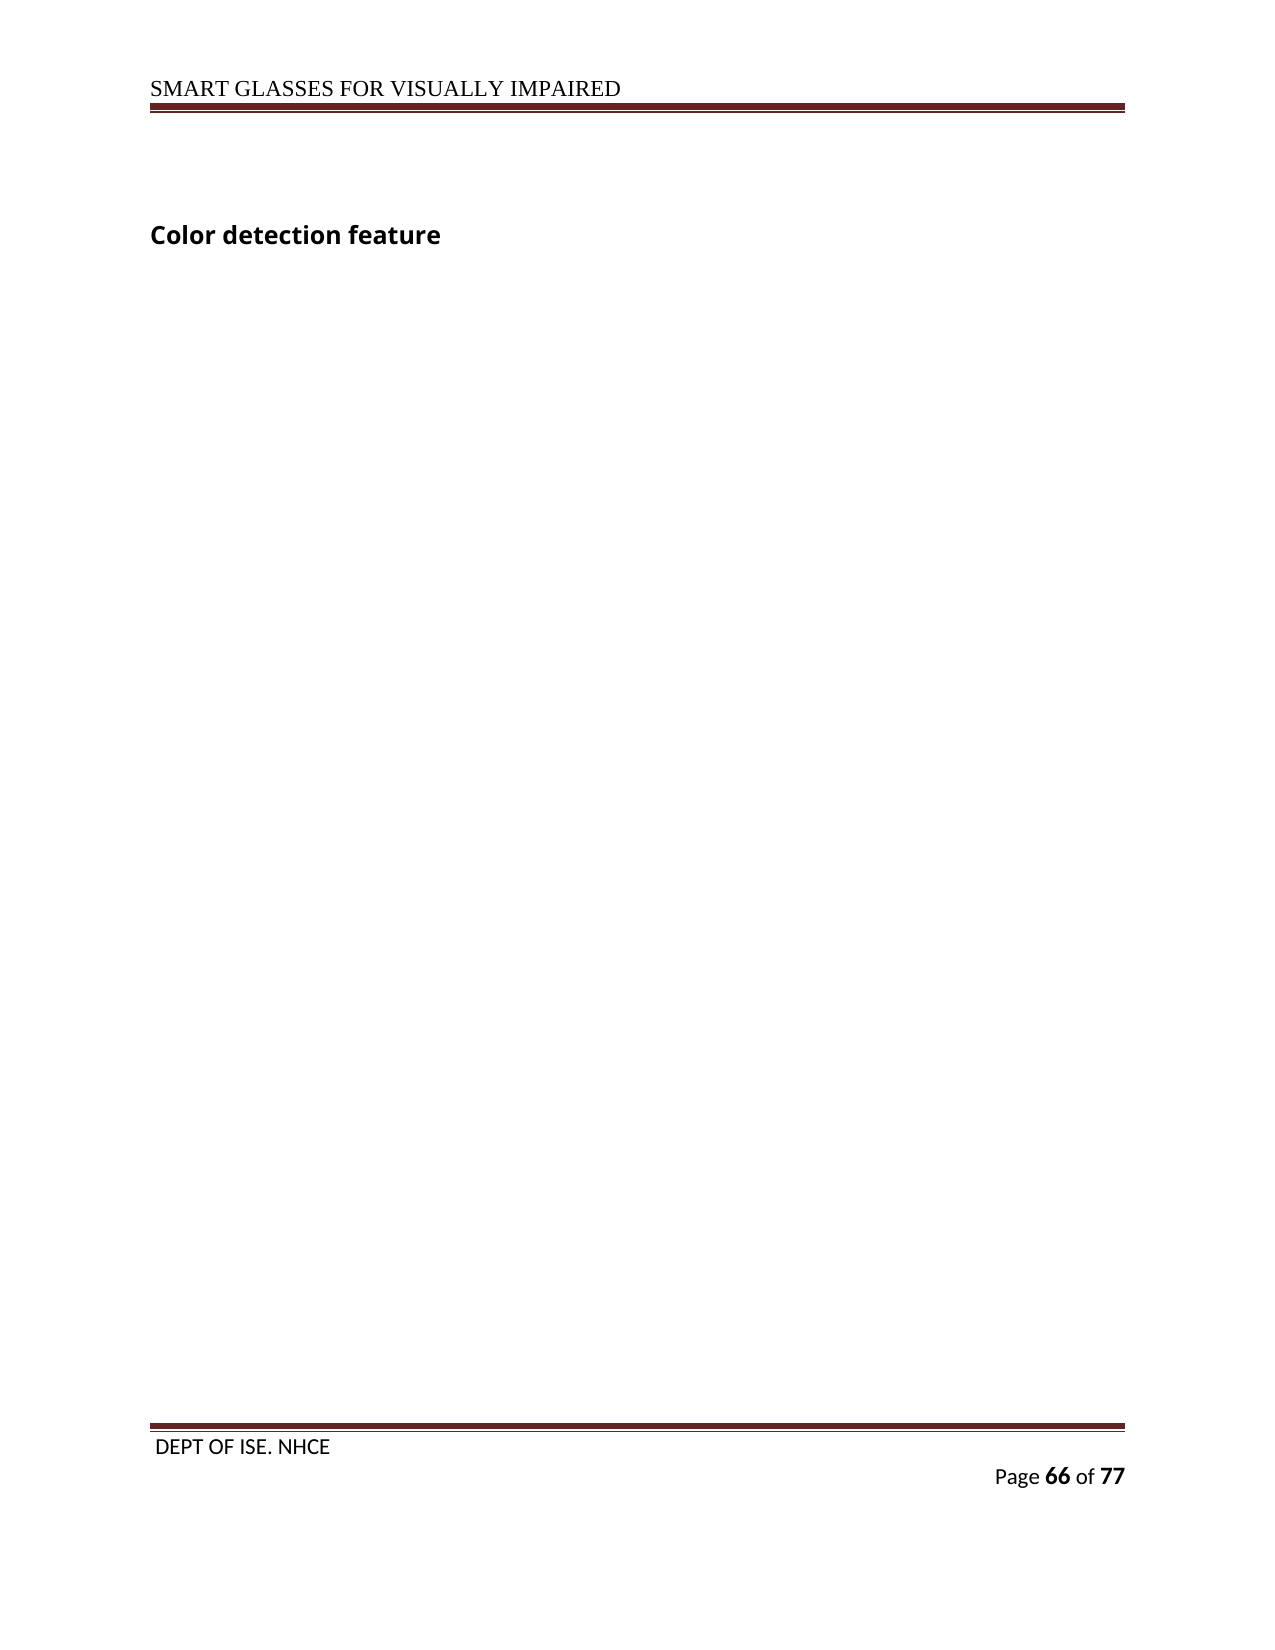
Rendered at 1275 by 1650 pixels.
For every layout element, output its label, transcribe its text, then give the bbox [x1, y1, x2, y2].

text Color detection feature [150, 218, 1125, 252]
